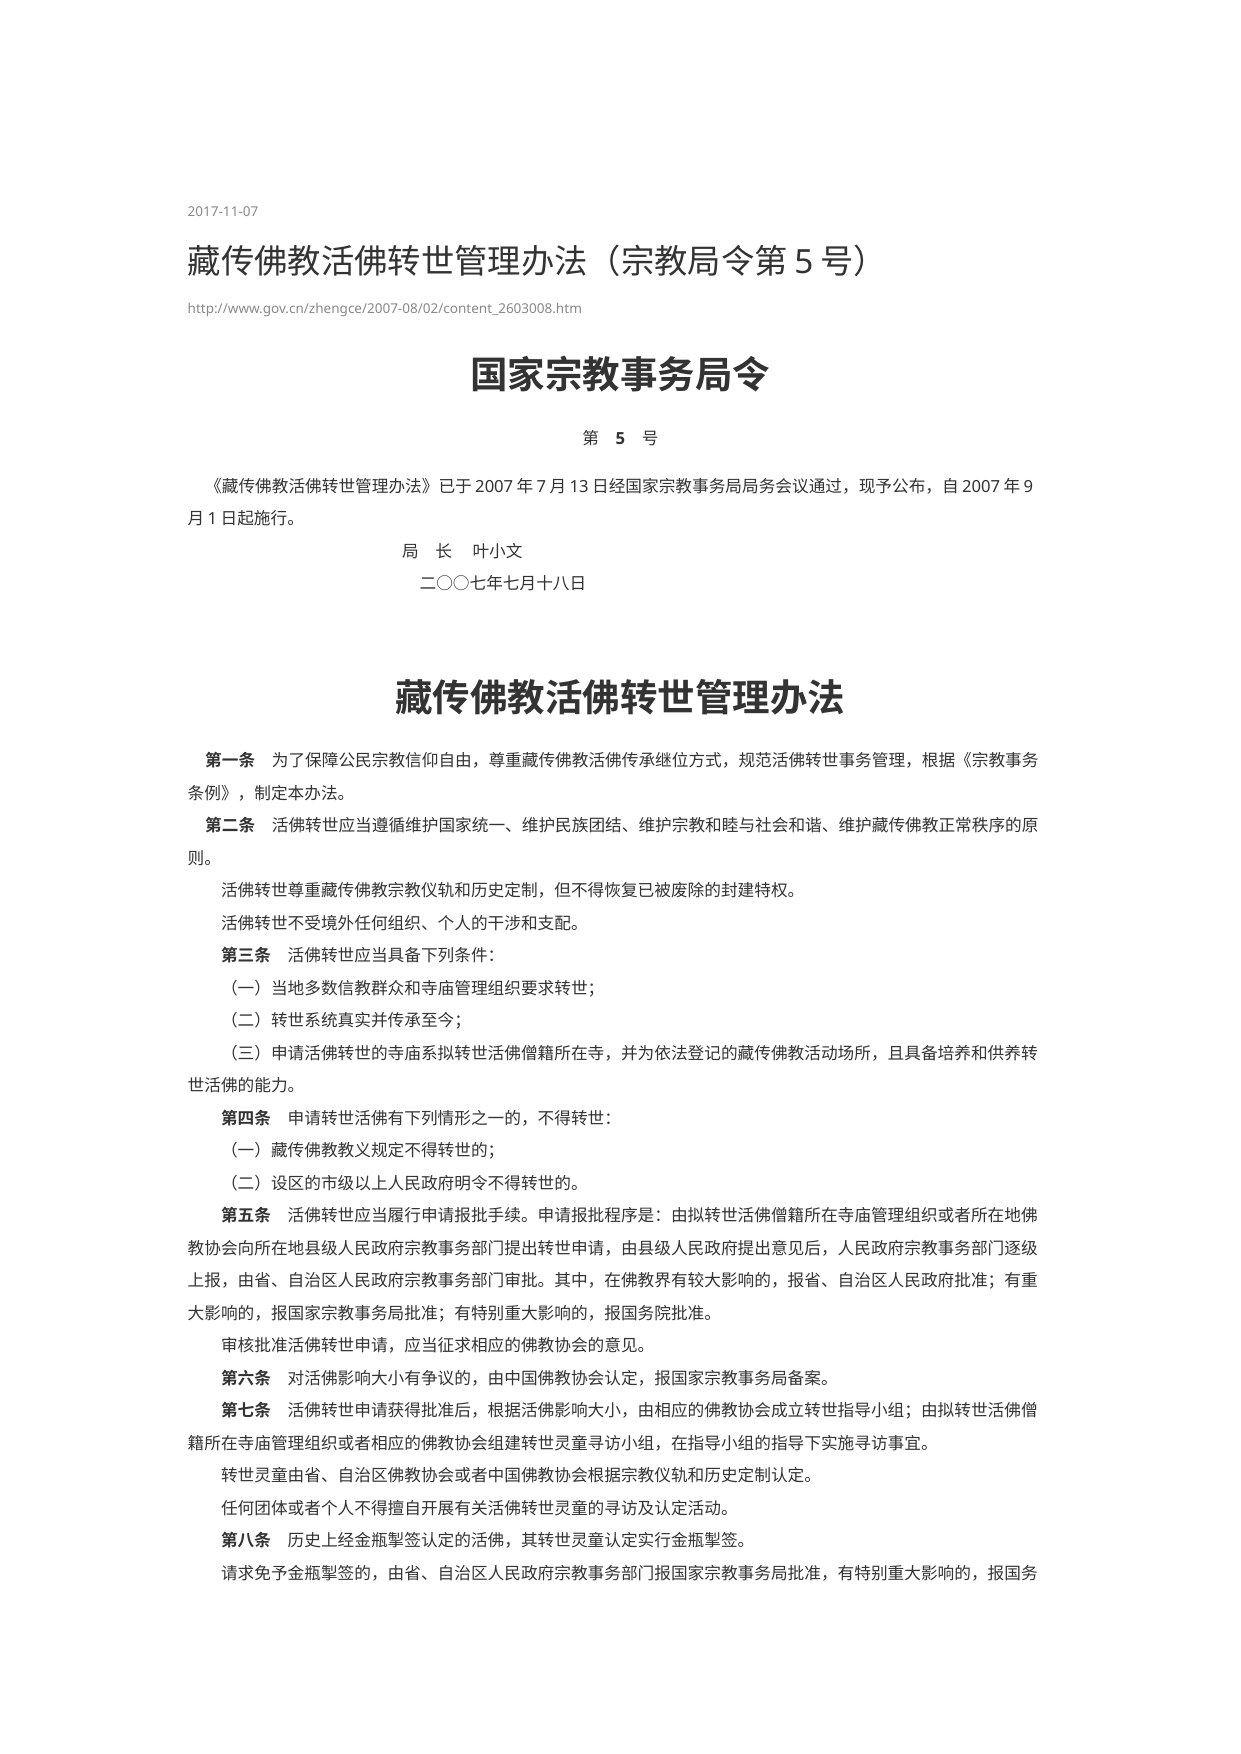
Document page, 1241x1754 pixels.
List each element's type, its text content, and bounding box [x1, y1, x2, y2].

text http://www.gov.cn/zhengce/2007-08/02/content_2603008.htm [187, 292, 1053, 324]
text 2017-11-07 [187, 194, 1053, 227]
text 藏传佛教活佛转世管理办法 [187, 663, 1053, 728]
text 《藏传佛教活佛转世管理办法》已于2007年7月13日经国家宗教事务局局务会议通过，现予公布，自2007年9月1日起施行。 局 长 叶小文 二○○七年七月十八日 [187, 469, 1053, 599]
text 第 5 号 [187, 421, 1053, 453]
text 国家宗教事务局令 [187, 340, 1053, 405]
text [187, 743, 1053, 1588]
text 藏传佛教活佛转世管理办法（宗教局令第5号） [187, 227, 1053, 292]
